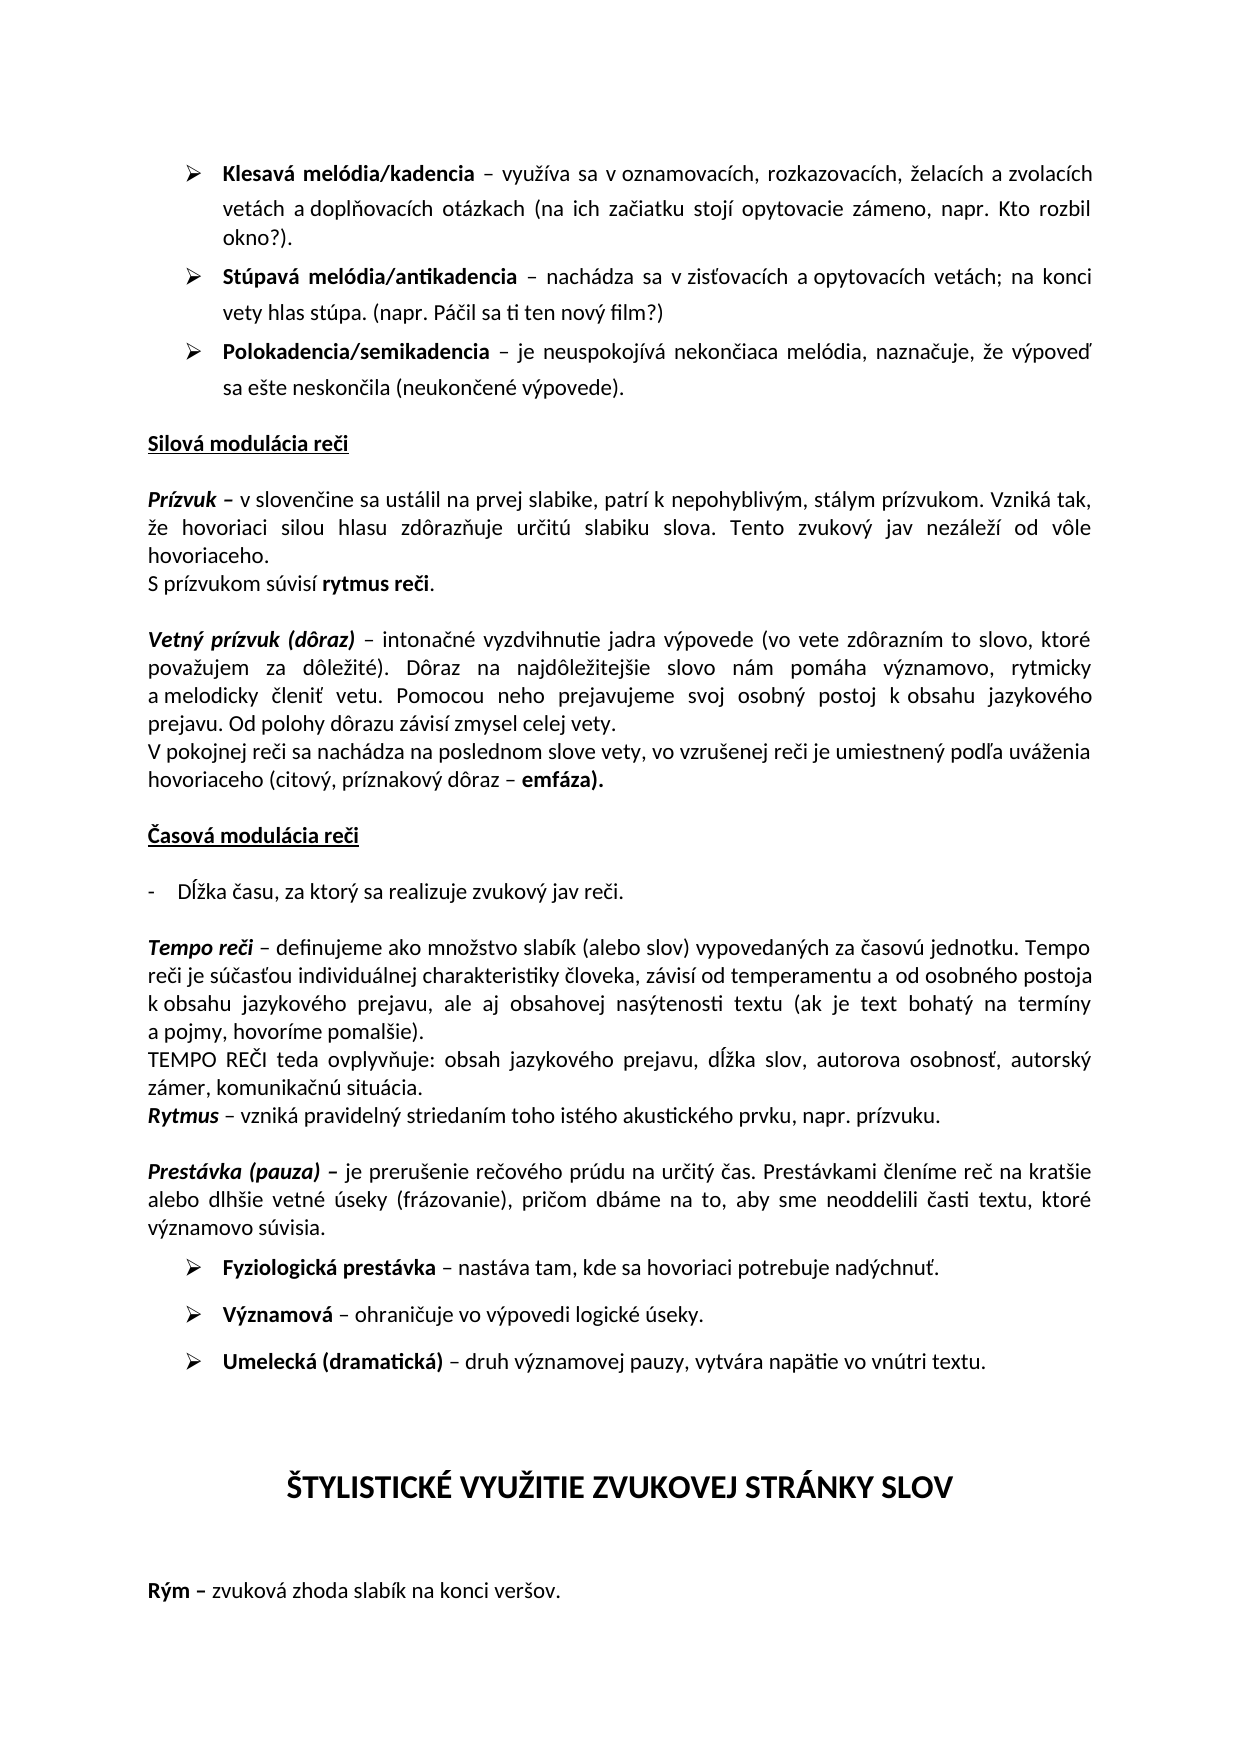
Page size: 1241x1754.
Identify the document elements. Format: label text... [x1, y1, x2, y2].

text TEMPO REČI teda ovplyvňuje: obsah jazykového prejavu, dĺžka slov, autorova osobnosť, autorský zámer, komunikačnú situácia. [148, 1045, 1093, 1101]
text Tempo reči – definujeme ako množstvo slabík (alebo slov) vypovedaných za časovú jednotku. Tempo reči je súčasťou individuálnej charakteristiky človeka, závisí od temperamentu a od osobného postoja k obsahu jazykového prejavu, ale aj obsahovej nasýtenosti textu (ak je text bohatý na termíny a pojmy, hovoríme pomalšie). [148, 933, 1093, 1045]
text ŠTYLISTICKÉ VYUŽITIE ZVUKOVEJ STRÁNKY SLOV [148, 1466, 1093, 1507]
text Časová modulácia reči [148, 821, 1093, 849]
list Polokadencia/semikadencia – je neuspokojívá nekončiaca melódia, naznačuje, že výpoveď sa ešte neskončila (neukončené výpovede). [185, 326, 1093, 401]
list Významová – ohraničuje vo výpovedi logické úseky. [185, 1288, 1093, 1335]
text Rytmus – vzniká pravidelný striedaním toho istého akustického prvku, napr. prízvuku. [148, 1101, 1093, 1129]
list Klesavá melódia/kadencia – využíva sa v oznamovacích, rozkazovacích, želacích a zvolacích vetách a doplňovacích otázkach (na ich začiatku stojí opytovacie zámeno, napr. Kto rozbil okno?). [185, 148, 1093, 251]
list Dĺžka času, za ktorý sa realizuje zvukový jav reči. [148, 877, 1093, 905]
list Stúpavá melódia/antikadencia – nachádza sa v zisťovacích a opytovacích vetách; na konci vety hlas stúpa. (napr. Páčil sa ti ten nový film?) [185, 251, 1093, 326]
text Vetný prízvuk (dôraz) – intonačné vyzdvihnutie jadra výpovede (vo vete zdôrazním to slovo, ktoré považujem za dôležité). Dôraz na najdôležitejšie slovo nám pomáha významovo, rytmicky a melodicky členiť vetu. Pomocou neho prejavujeme svoj osobný postoj k obsahu jazykového prejavu. Od polohy dôrazu závisí zmysel celej vety. [148, 625, 1093, 737]
text S prízvukom súvisí rytmus reči. [148, 569, 1093, 597]
text Silová modulácia reči [148, 429, 1093, 457]
list Umelecká (dramatická) – druh významovej pauzy, vytvára napätie vo vnútri textu. [185, 1335, 1093, 1382]
text Rým – zvuková zhoda slabík na konci veršov. [148, 1576, 1093, 1604]
text V pokojnej reči sa nachádza na poslednom slove vety, vo vzrušenej reči je umiestnený podľa uváženia hovoriaceho (citový, príznakový dôraz – emfáza). [148, 737, 1093, 793]
list Fyziologická prestávka – nastáva tam, kde sa hovoriaci potrebuje nadýchnuť. [185, 1241, 1093, 1288]
text Prízvuk – v slovenčine sa ustálil na prvej slabike, patrí k nepohyblivým, stálym prízvukom. Vzniká tak, že hovoriaci silou hlasu zdôrazňuje určitú slabiku slova. Tento zvukový jav nezáleží od vôle hovoriaceho. [148, 485, 1093, 569]
text Prestávka (pauza) – je prerušenie rečového prúdu na určitý čas. Prestávkami členíme reč na kratšie alebo dlhšie vetné úseky (frázovanie), pričom dbáme na to, aby sme neoddelili časti textu, ktoré významovo súvisia. [148, 1157, 1093, 1241]
